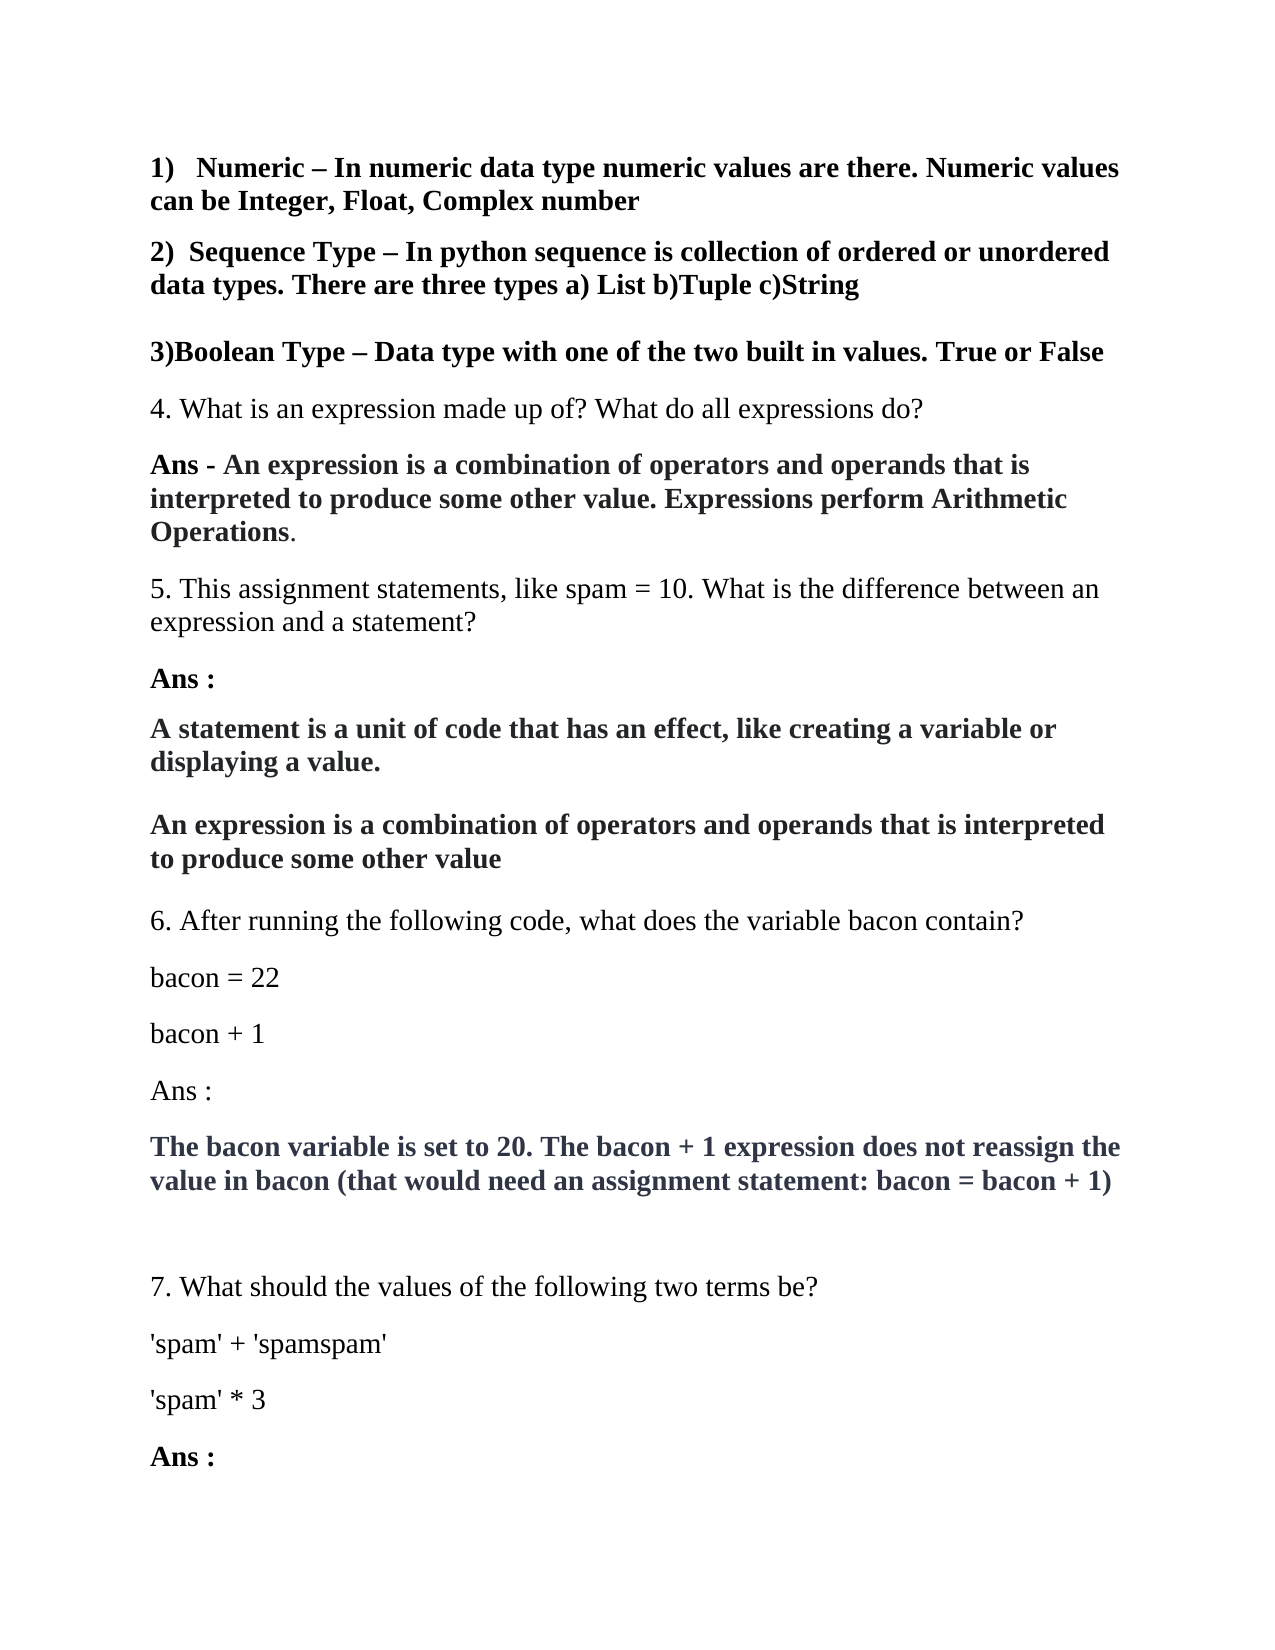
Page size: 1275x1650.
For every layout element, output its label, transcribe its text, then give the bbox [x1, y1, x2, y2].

text 'spam' * 3 [150, 1382, 1125, 1416]
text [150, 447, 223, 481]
text bacon + 1 [150, 1016, 1125, 1050]
text Ans - An expression is a combination of operators and operands that is interpreted to produce some other value. Expressions perform Arithmetic Operations. [297, 447, 1125, 548]
text 1) Numeric – In numeric data type numeric values are there. Numeric values can be Integer, Float, Complex number [150, 150, 1125, 217]
text 4. What is an expression made up of? What do all expressions do? [150, 391, 1125, 424]
text Ans : [150, 1073, 1125, 1106]
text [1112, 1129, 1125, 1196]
text A statement is a unit of code that has an effect, like creating a variable or displaying a value. [150, 711, 1125, 778]
text 3)Boolean Type – Data type with one of the two built in values. True or False [150, 334, 1125, 368]
text Ans : [150, 661, 1125, 694]
text Ans : [150, 1439, 1125, 1472]
text 7. What should the values of the following two terms be? [150, 1269, 1125, 1303]
text 5. This assignment statements, like spam = 10. What is the difference between an expression and a statement? [150, 571, 1125, 638]
text An expression is a combination of operators and operands that is interpreted to produce some other value [502, 807, 1125, 874]
text bacon = 22 [150, 960, 1125, 993]
text 6. After running the following code, what does the variable bacon contain? [150, 903, 1125, 937]
text 2) Sequence Type – In python sequence is collection of ordered or unordered data types. There are three types a) List b)Tuple c)String [150, 234, 1125, 301]
text 'spam' + 'spamspam' [150, 1326, 1125, 1359]
